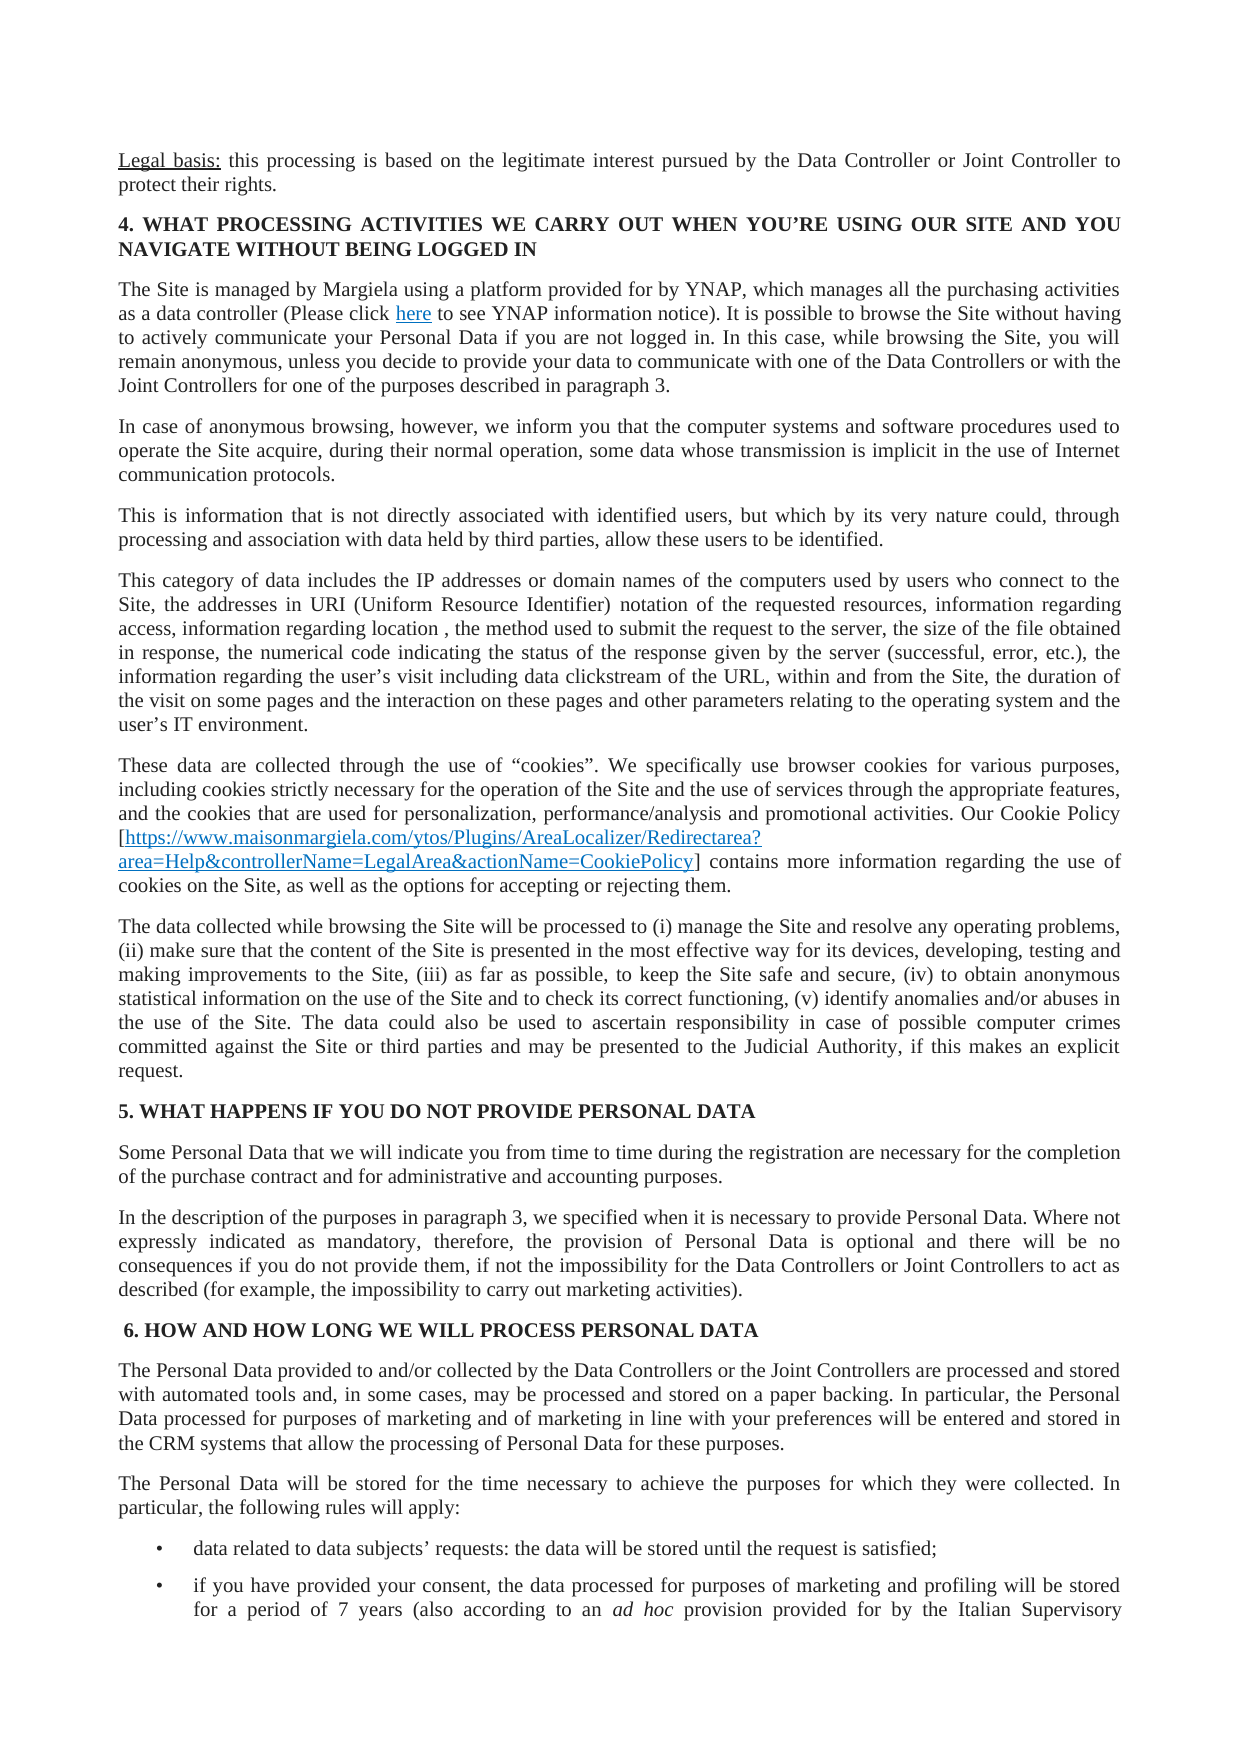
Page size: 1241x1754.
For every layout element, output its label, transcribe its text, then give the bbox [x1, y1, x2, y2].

text In case of anonymous browsing, however, we inform you that the computer systems and software procedures used to operate the Site acquire, during their normal operation, some data whose transmission is implicit in the use of Internet communication protocols. [118, 414, 1122, 486]
text These data are collected through the use of “cookies”. We specifically use browser cookies for various purposes, including cookies strictly necessary for the operation of the Site and the use of services through the appropriate features, and the cookies that are used for personalization, performance/analysis and promotional activities. Our Cookie Policy [https://www.maisonmargiela.com/ytos/Plugins/AreaLocalizer/Redirectarea?area=Help&controllerName=LegalArea&actionName=CookiePolicy] contains more information regarding the use of cookies on the Site, as well as the options for accepting or rejecting them. [118, 753, 1122, 897]
text This category of data includes the IP addresses or domain names of the computers used by users who connect to the Site, the addresses in URI (Uniform Resource Identifier) ​​notation of the requested resources, information regarding access, information regarding location , the method used to submit the request to the server, the size of the file obtained in response, the numerical code indicating the status of the response given by the server (successful, error, etc.), the information regarding the user’s visit including data clickstream of the URL, within and from the Site, the duration of the visit on some pages and the interaction on these pages and other parameters relating to the operating system and the user’s IT environment. [118, 568, 1122, 736]
text The Personal Data will be stored for the time necessary to achieve the purposes for which they were collected. In particular, the following rules will apply: [118, 1471, 1122, 1519]
text Some Personal Data that we will indicate you from time to time during the registration are necessary for the completion of the purchase contract and for administrative and accounting purposes. [118, 1140, 1122, 1188]
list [156, 1572, 1122, 1621]
text The Personal Data provided to and/or collected by the Data Controllers or the Joint Controllers are processed and stored with automated tools and, in some cases, may be processed and stored on a paper backing. In particular, the Personal Data processed for purposes of marketing and of marketing in line with your preferences will be entered and stored in the CRM systems that allow the processing of Personal Data for these purposes. [118, 1358, 1122, 1454]
text 6. HOW AND HOW LONG WE WILL PROCESS PERSONAL DATA [118, 1317, 1122, 1342]
list data related to data subjects’ requests: the data will be stored until the request is satisfied; [156, 1536, 1122, 1560]
text This is information that is not directly associated with identified users, but which by its very nature could, through processing and association with data held by third parties, allow these users to be identified. [118, 503, 1122, 551]
text 5. WHAT HAPPENS IF YOU DO NOT PROVIDE PERSONAL DATA [118, 1099, 1122, 1123]
text The data collected while browsing the Site will be processed to (i) manage the Site and resolve any operating problems, (ii) make sure that the content of the Site is presented in the most effective way for its devices, developing, testing and making improvements to the Site, (iii) as far as possible, to keep the Site safe and secure, (iv) to obtain anonymous statistical information on the use of the Site and to check its correct functioning, (v) identify anomalies and/or abuses in the use of the Site. The data could also be used to ascertain responsibility in case of possible computer crimes committed against the Site or third parties and may be presented to the Judicial Authority, if this makes an explicit request. [118, 914, 1122, 1082]
text The Site is managed by Margiela using a platform provided for by YNAP, which manages all the purchasing activities as a data controller (Please click here to see YNAP information notice). It is possible to browse the Site without having to actively communicate your Personal Data if you are not logged in. In this case, while browsing the Site, you will remain anonymous, unless you decide to provide your data to communicate with one of the Data Controllers or with the Joint Controllers for one of the purposes described in paragraph 3. [118, 277, 1122, 397]
text Legal basis: this processing is based on the legitimate interest pursued by the Data Controller or Joint Controller to protect their rights. [118, 148, 1122, 196]
text In the description of the purposes in paragraph 3, we specified when it is necessary to provide Personal Data. Where not expressly indicated as mandatory, therefore, the provision of Personal Data is optional and there will be no consequences if you do not provide them, if not the impossibility for the Data Controllers or Joint Controllers to act as described (for example, the impossibility to carry out marketing activities). [118, 1204, 1122, 1301]
text 4. WHAT PROCESSING ACTIVITIES WE CARRY OUT WHEN YOU’RE USING OUR SITE AND YOU NAVIGATE WITHOUT BEING LOGGED IN [118, 212, 1122, 261]
